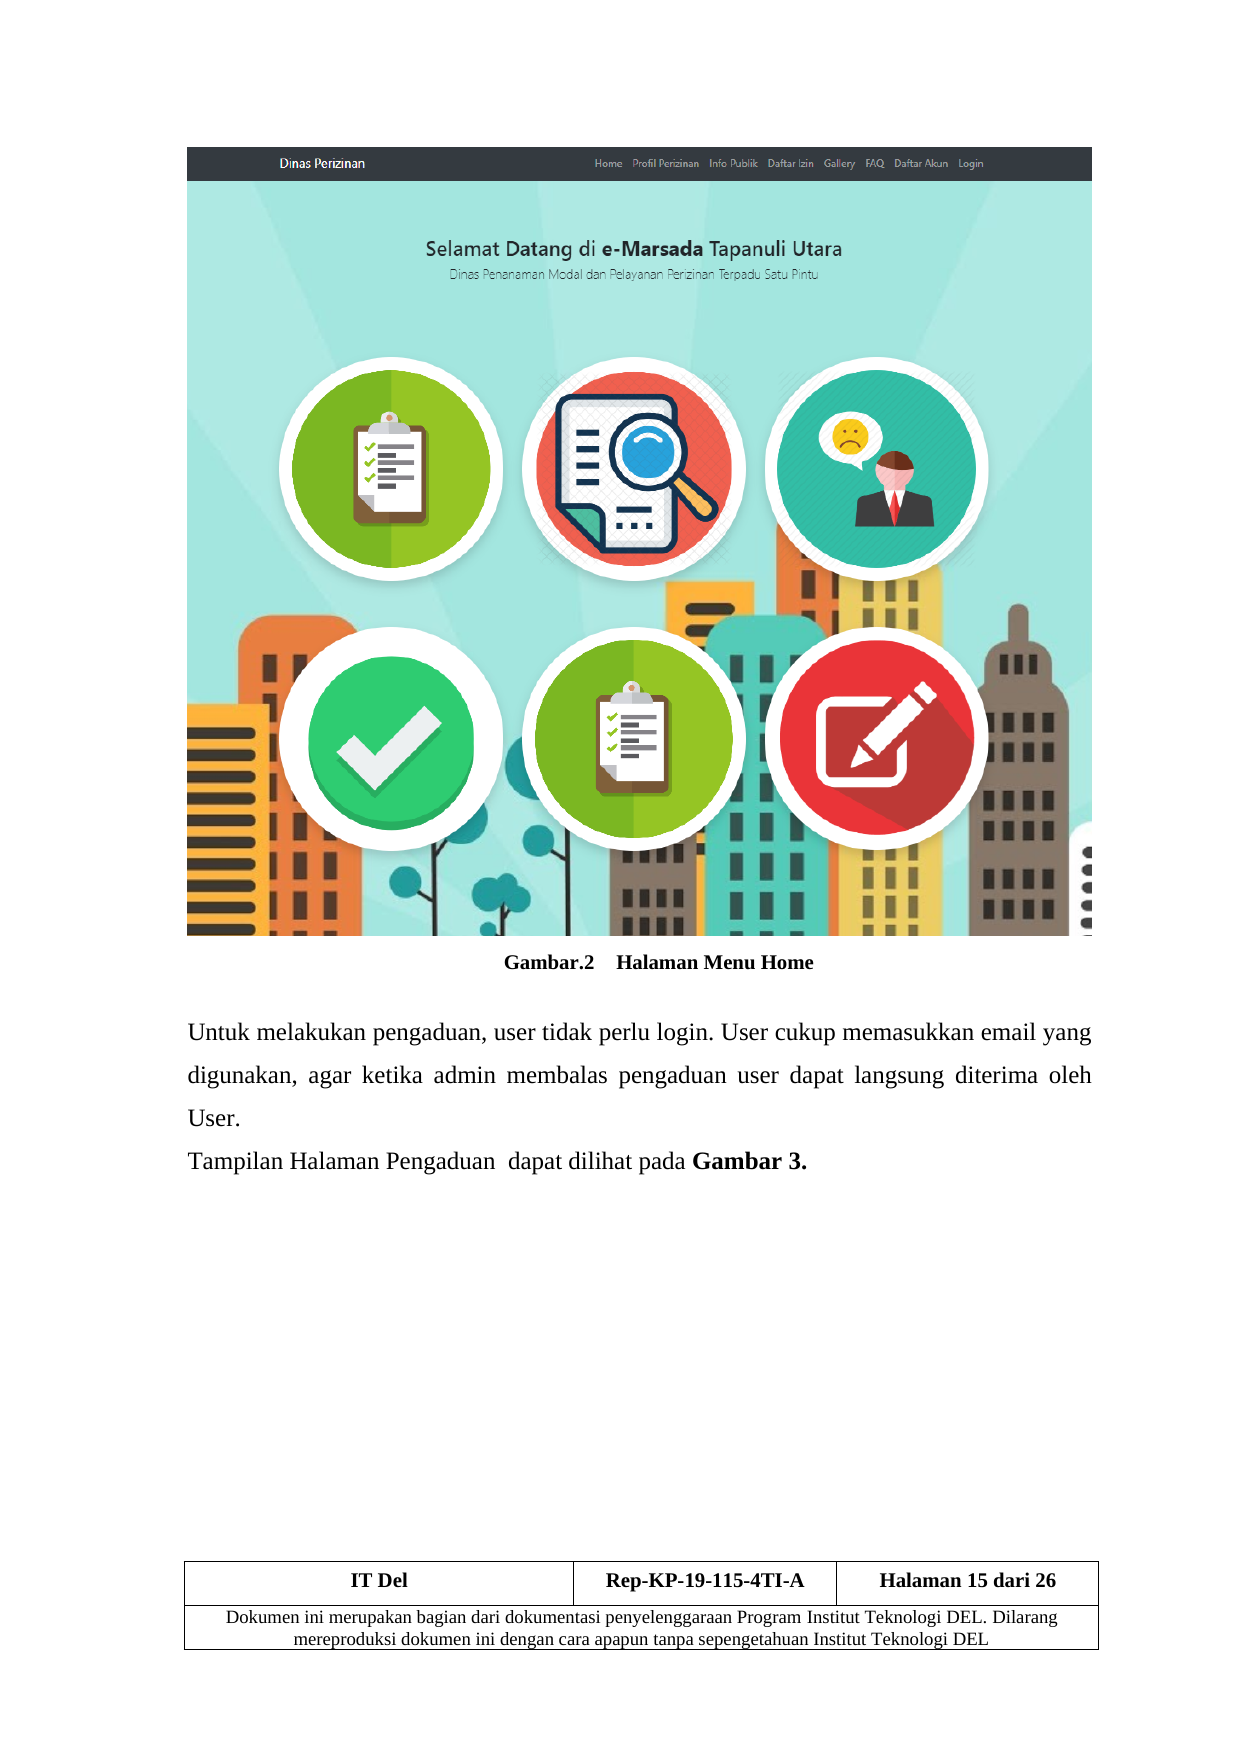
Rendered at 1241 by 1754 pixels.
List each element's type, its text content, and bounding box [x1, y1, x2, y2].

list Halaman Menu Home [225, 950, 1092, 974]
text Untuk melakukan pengaduan, user tidak perlu login. User cukup memasukkan email yang digunakan, agar ketika admin membalas pengaduan user dapat langsung diterima oleh User. [187, 1017, 1092, 1132]
text Tampilan Halaman Pengaduan dapat dilihat pada Gambar 3. [187, 1146, 1092, 1175]
picture [187, 147, 1092, 936]
